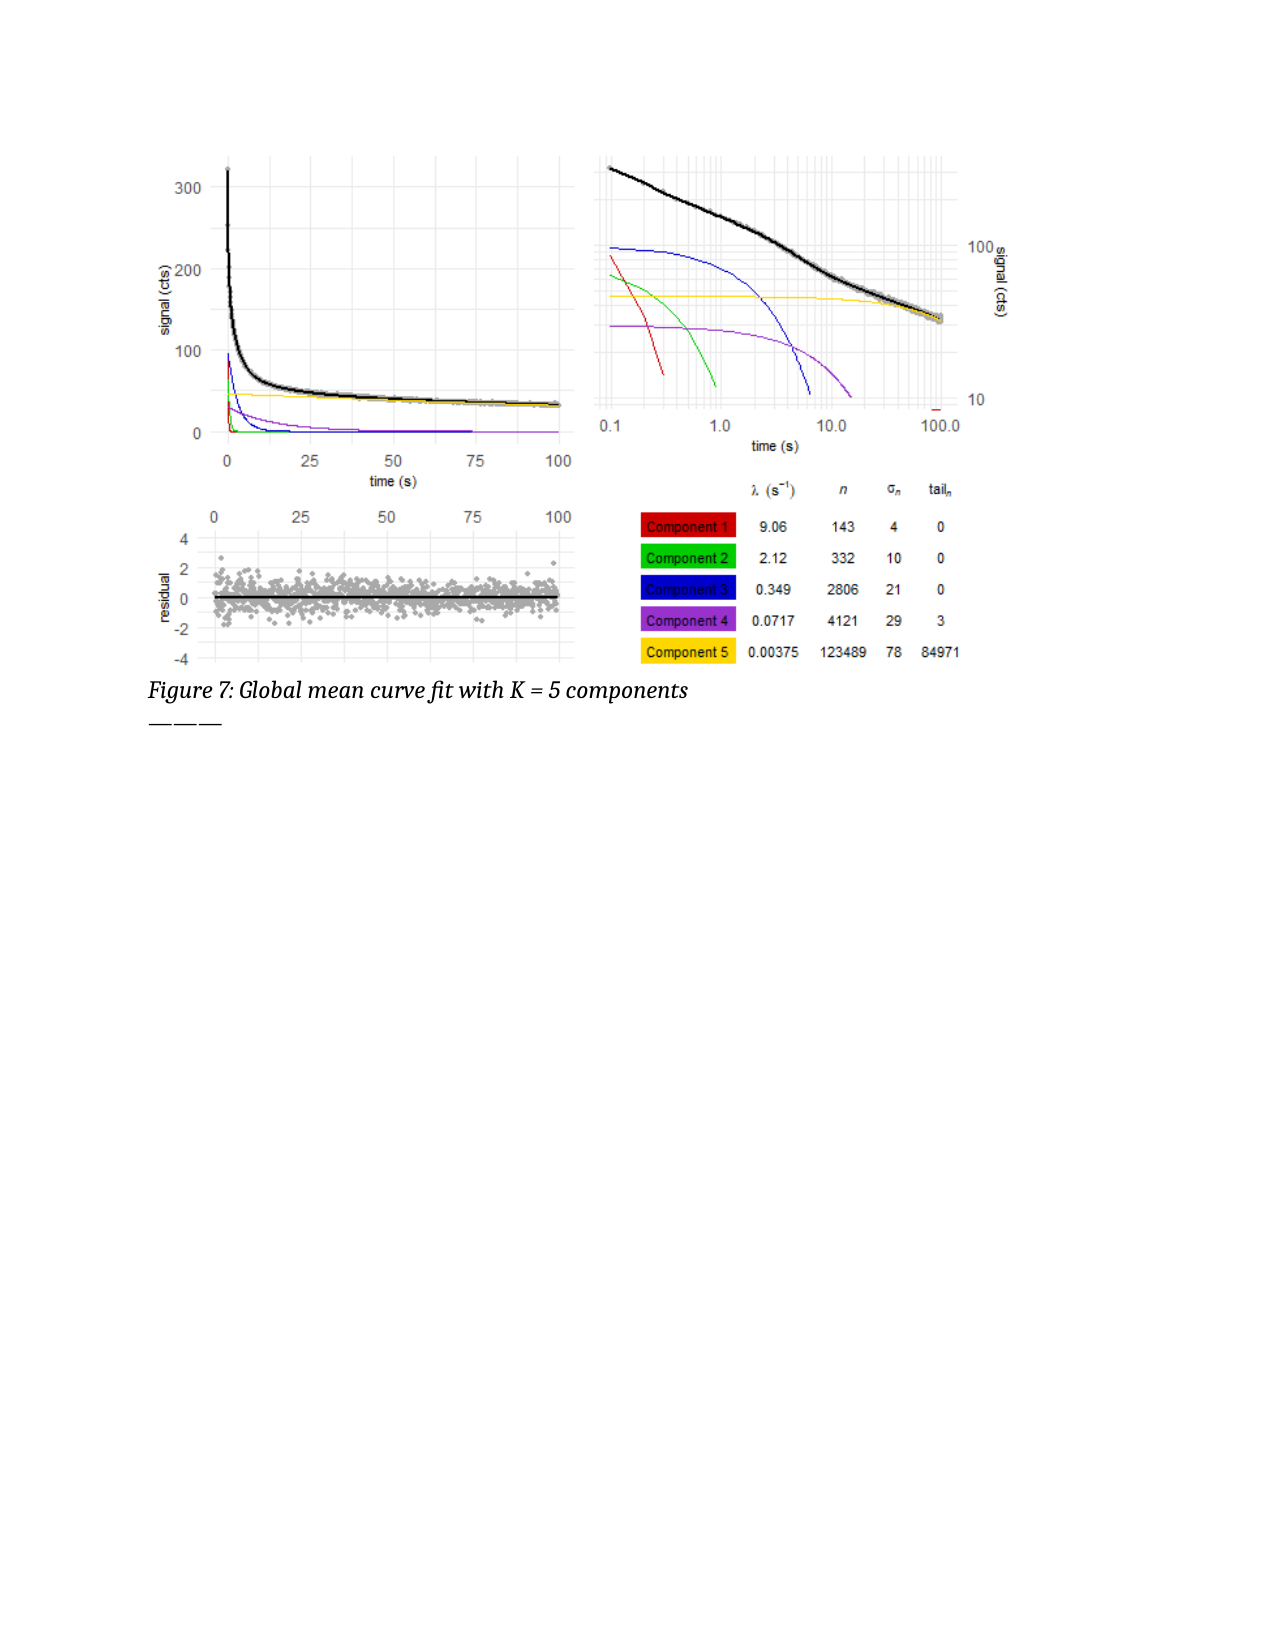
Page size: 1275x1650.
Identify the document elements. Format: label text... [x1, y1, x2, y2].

text ——— [148, 709, 1127, 737]
text Figure 7: Global mean curve fit with K = 5 components [148, 676, 1127, 705]
picture [147, 147, 1023, 673]
